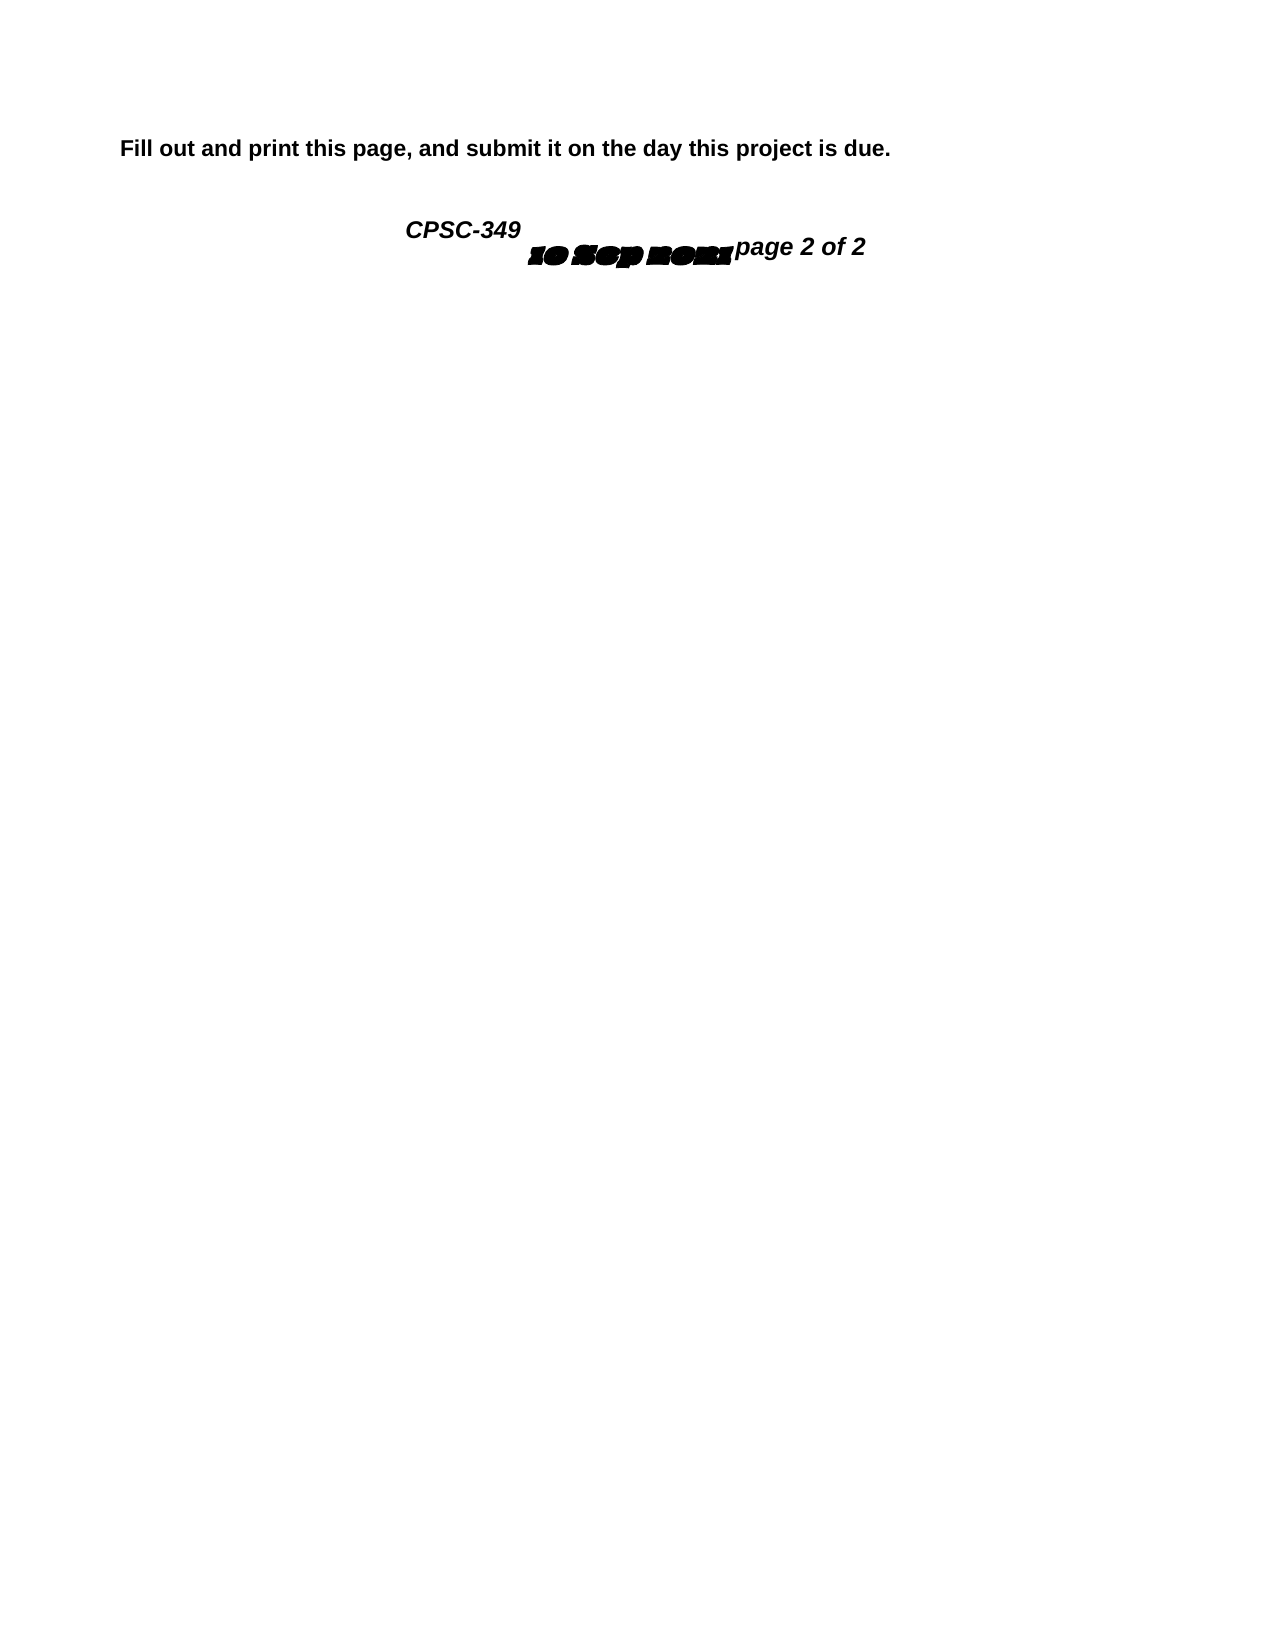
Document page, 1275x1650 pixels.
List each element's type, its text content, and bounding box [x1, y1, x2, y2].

text CPSC-349 10 Sep 2021 page 2 of 2 [117, 211, 1156, 276]
text Fill out and print this page, and submit it on the day this project is due. [120, 135, 1156, 161]
